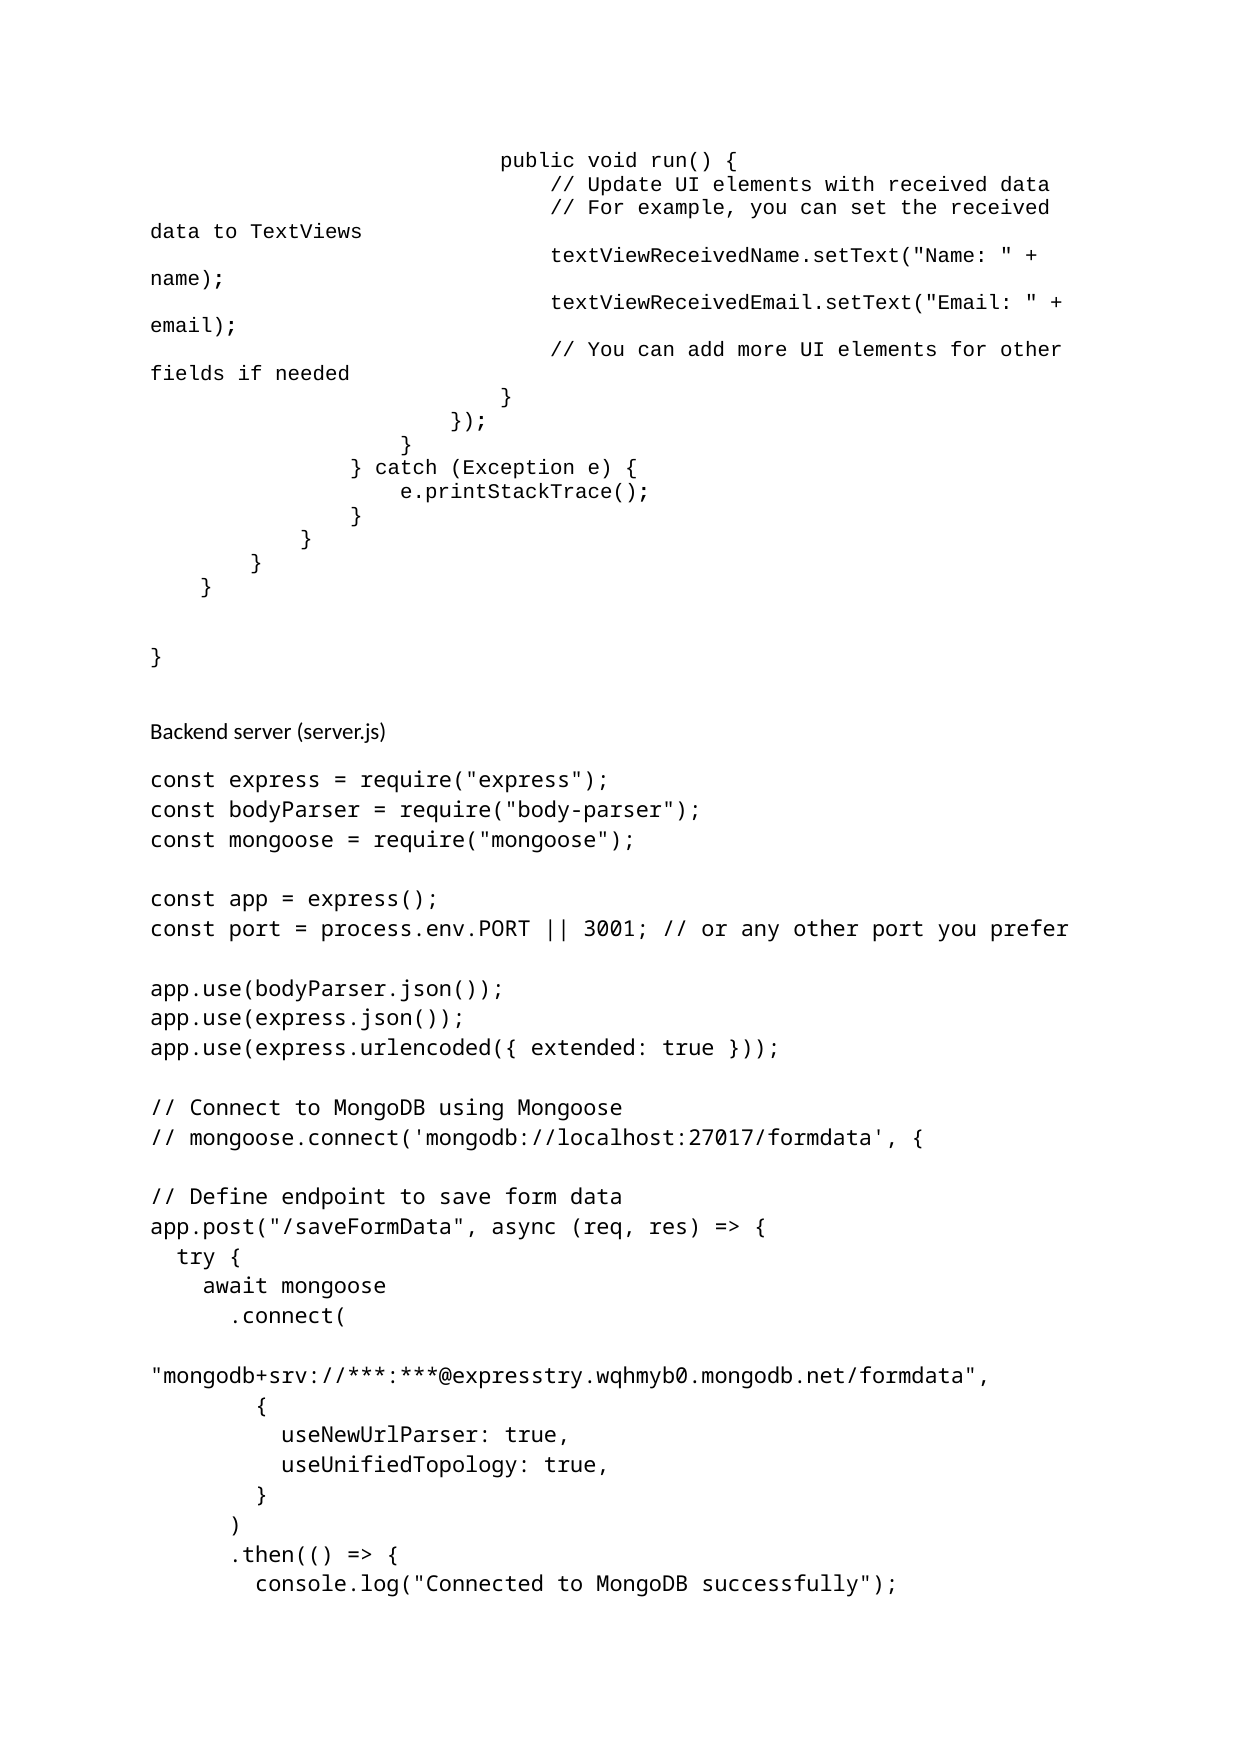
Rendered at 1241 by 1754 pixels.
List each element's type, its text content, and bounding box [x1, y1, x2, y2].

text app.use(express.json()); [150, 1002, 1090, 1032]
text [150, 150, 1090, 670]
text await mongoose [150, 1270, 1090, 1300]
text // mongoose.connect('mongodb://localhost:27017/formdata', { [150, 1121, 1090, 1151]
text app.use(express.urlencoded({ extended: true })); [150, 1032, 1090, 1062]
text // Connect to MongoDB using Mongoose [150, 1092, 1090, 1121]
text // Define endpoint to save form data [150, 1181, 1090, 1211]
text console.log("Connected to MongoDB successfully"); [150, 1568, 1090, 1598]
text const mongoose = require("mongoose"); [150, 823, 1090, 853]
text } [150, 1479, 1090, 1509]
text useUnifiedTopology: true, [150, 1449, 1090, 1479]
text Backend server (server.js) [150, 717, 1090, 745]
text { [150, 1389, 1090, 1419]
text app.post("/saveFormData", async (req, res) => { [150, 1211, 1090, 1241]
text ) [150, 1509, 1090, 1538]
text useNewUrlParser: true, [150, 1419, 1090, 1449]
text const app = express(); [150, 883, 1090, 913]
text "mongodb+srv://***:***@expresstry.wqhmyb0.mongodb.net/formdata", [150, 1330, 1090, 1389]
text const bodyParser = require("body-parser"); [150, 794, 1090, 823]
text app.use(bodyParser.json()); [150, 972, 1090, 1002]
text .then(() => { [150, 1538, 1090, 1568]
text .connect( [150, 1300, 1090, 1330]
text const express = require("express"); [150, 764, 1090, 794]
text const port = process.env.PORT || 3001; // or any other port you prefer [150, 913, 1090, 943]
text try { [150, 1241, 1090, 1270]
